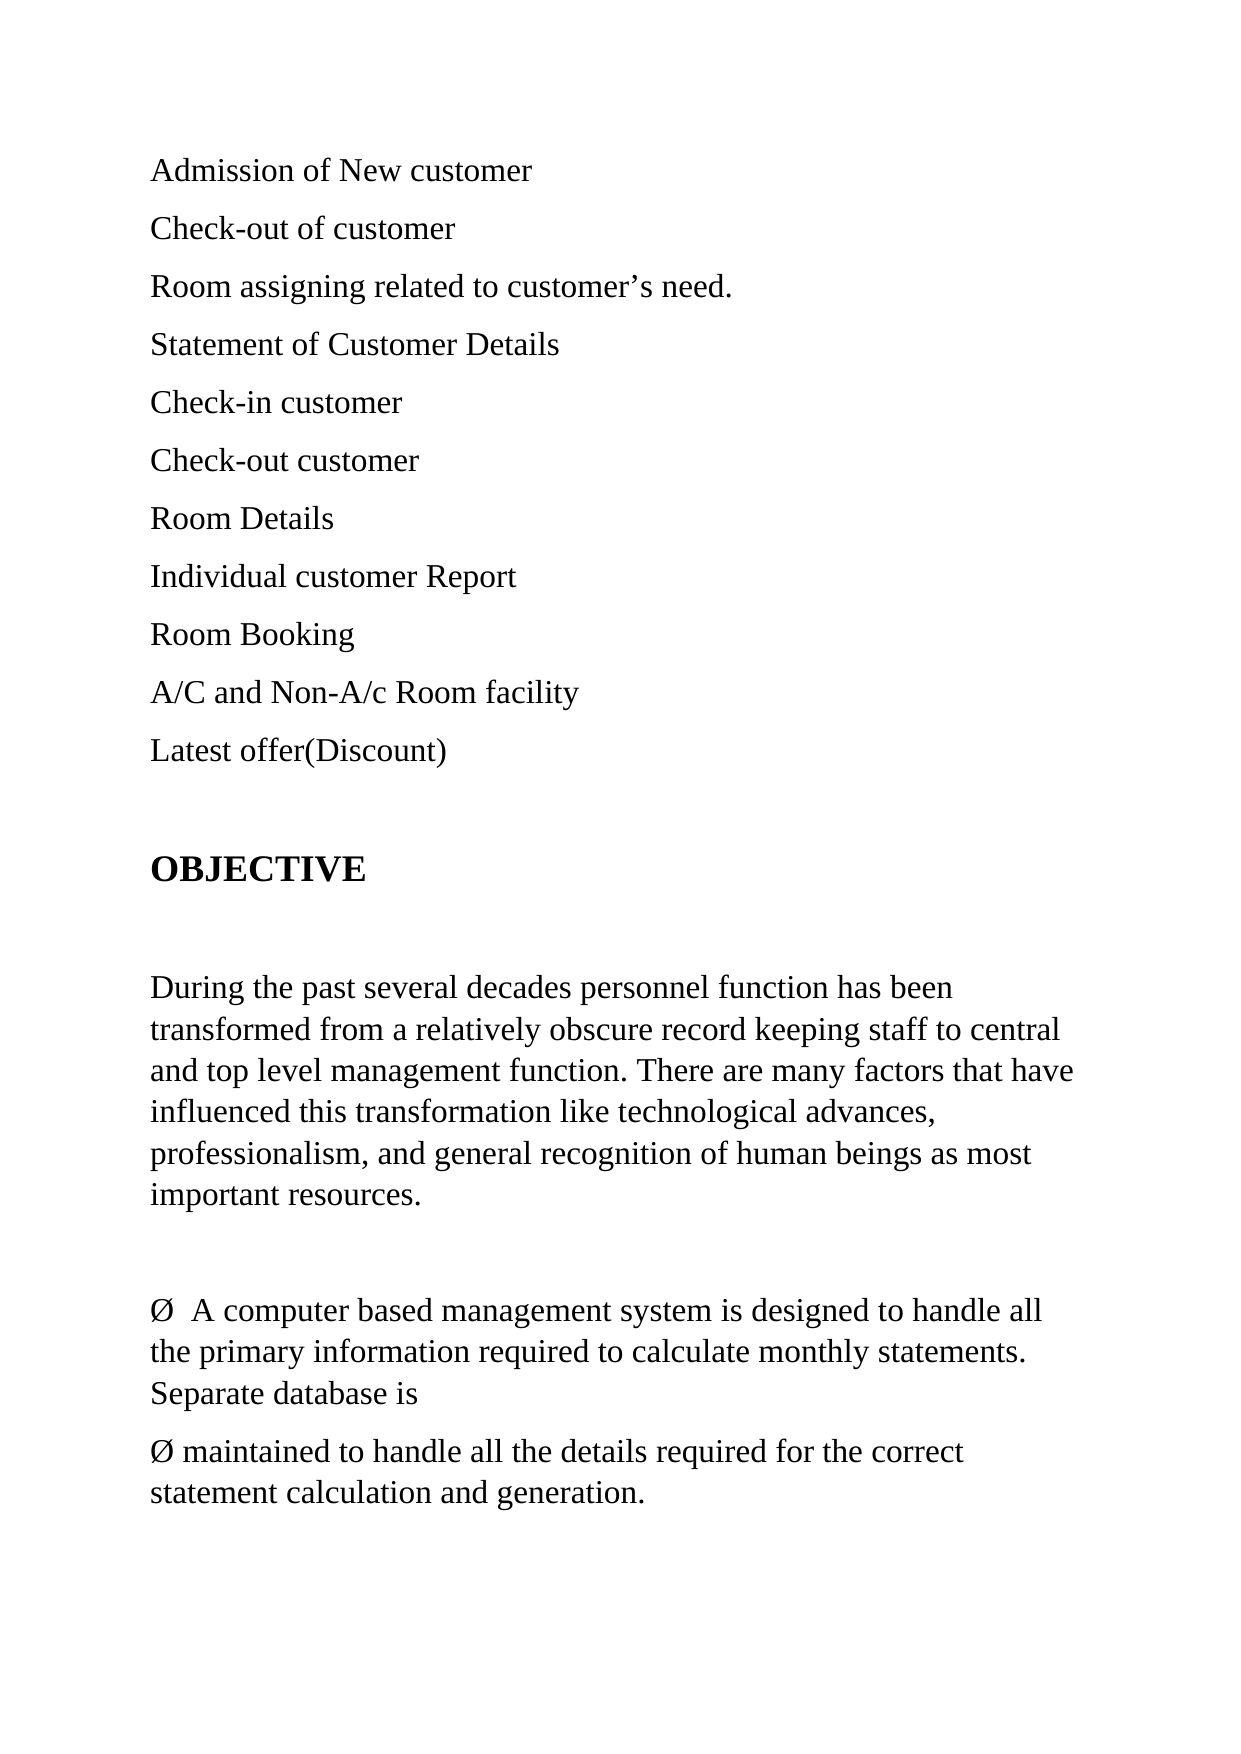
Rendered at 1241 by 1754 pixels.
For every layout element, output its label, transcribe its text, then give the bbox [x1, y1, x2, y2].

text Check-out customer [150, 440, 1090, 478]
text Individual customer Report [150, 556, 1090, 594]
text A/C and Non-A/c Room facility [150, 672, 1090, 711]
text Ø A computer based management system is designed to handle all the primary information required to calculate monthly statements. Separate database is [150, 1290, 1090, 1411]
text Room Booking [150, 614, 1090, 652]
text OBJECTIVE [150, 846, 1090, 889]
text Check-in customer [150, 382, 1090, 420]
text Statement of Customer Details [150, 324, 1090, 362]
text Admission of New customer [150, 150, 1090, 188]
text Ø maintained to handle all the details required for the correct statement calculation and generation. [150, 1431, 1090, 1511]
text Room assigning related to customer’s need. [150, 266, 1090, 304]
text Room Details [150, 498, 1090, 536]
text Check-out of customer [150, 208, 1090, 246]
text Latest offer(Discount) [150, 730, 1090, 768]
text During the past several decades personnel function has been transformed from a relatively obscure record keeping staff to central and top level management function. There are many factors that have influenced this transformation like technological advances, professionalism, and general recognition of human beings as most important resources. [150, 967, 1090, 1213]
